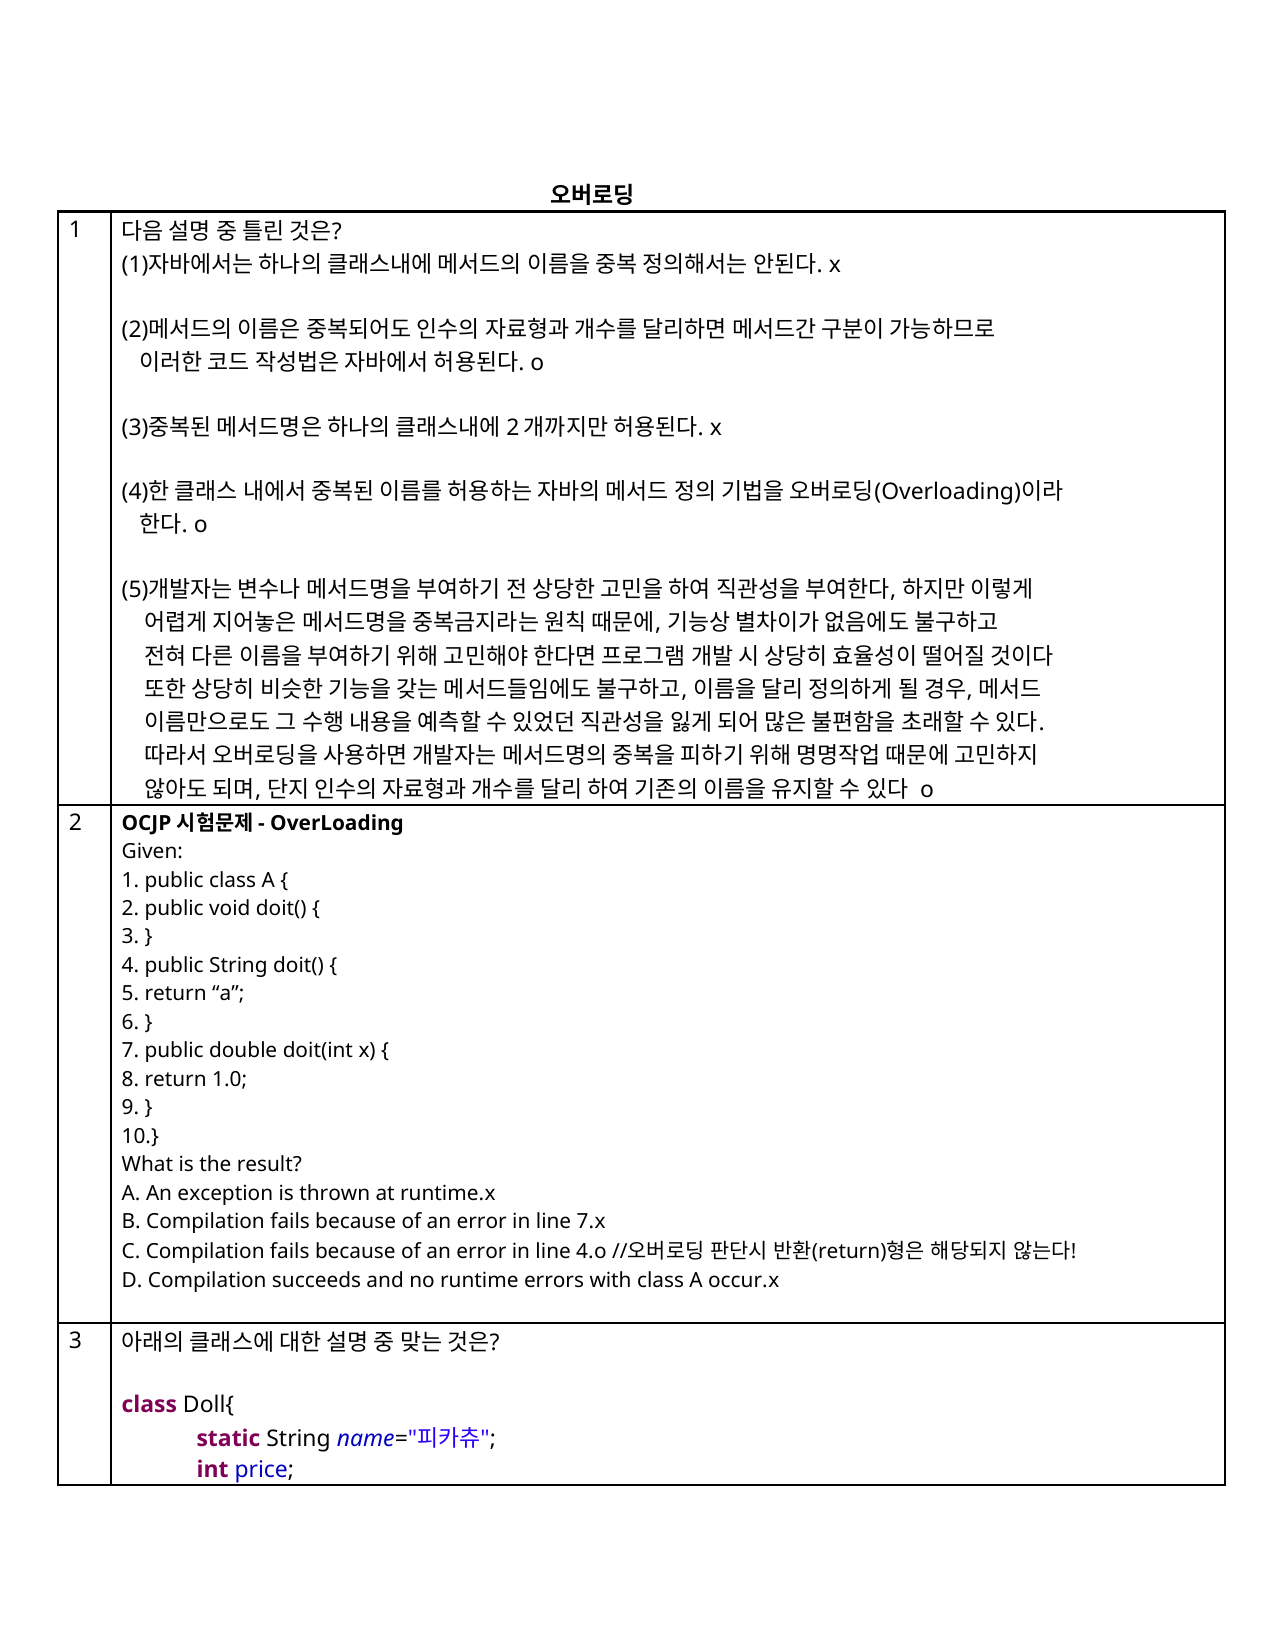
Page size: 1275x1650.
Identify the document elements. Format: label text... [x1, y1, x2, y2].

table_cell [112, 1324, 1224, 1484]
table_cell 2 [59, 806, 110, 1322]
text 오버로딩 [59, 177, 1125, 210]
table_cell 3 [59, 1324, 110, 1484]
table_header 1 [59, 213, 110, 804]
table_header 다음 설명 중 틀린 것은? (1)자바에서는 하나의 클래스내에 메서드의 이름을 중복 정의해서는 안된다. x (2)메서드의 이름은 중복되어도 인수의 자료형과 개수를 달리하면 메서드간 구분이 가능하므로 이러한 코드 작성법은 자바에서 허용된다. o (3)중복된 메서드명은 하나의 클래스내에 2개까지만 허용된다. x (4)한 클래스 내에서 중복된 이름를 허용하는 자바의 메서드 정의 기법을 오버로딩(Overloading)이라 한다. o (5)개발자는 변수나 메서드명을 부여하기 전 상당한 고민을 하여 직관성을 부여한다, 하지만 이렇게 어렵게 지어놓은 메서드명을 중복금지라는 원칙 때문에, 기능상 별차이가 없음에도 불구하고 전혀 다른 이름을 부여하기 위해 고민해야 한다면 프로그램 개발 시 상당히 효율성이 떨어질 것이다 또한 상당히 비슷한 기능을 갖는 메서드들임에도 불구하고, 이름을 달리 정의하게 될 경우, 메서드 이름만으로도 그 수행 내용을 예측할 수 있었던 직관성을 잃게 되어 많은 불편함을 초래할 수 있다. 따라서 오버로딩을 사용하면 개발자는 메서드명의 중복을 피하기 위해 명명작업 때문에 고민하지 않아도 되며, 단지 인수의 자료형과 개수를 달리 하여 기존의 이름을 유지할 수 있다 o [112, 213, 1224, 804]
table_cell OCJP 시험문제 - OverLoading Given: 1. public class A { 2. public void doit() { 3. } 4. public String doit() { 5. return “a”; 6. } 7. public double doit(int x) { 8. return 1.0; 9. } 10.} What is the result? A. An exception is thrown at runtime.x B. Compilation fails because of an error in line 7.x C. Compilation fails because of an error in line 4.o //오버로딩 판단시 반환(return)형은 해당되지 않는다! D. Compilation succeeds and no runtime errors with class A occur.x [112, 806, 1224, 1322]
